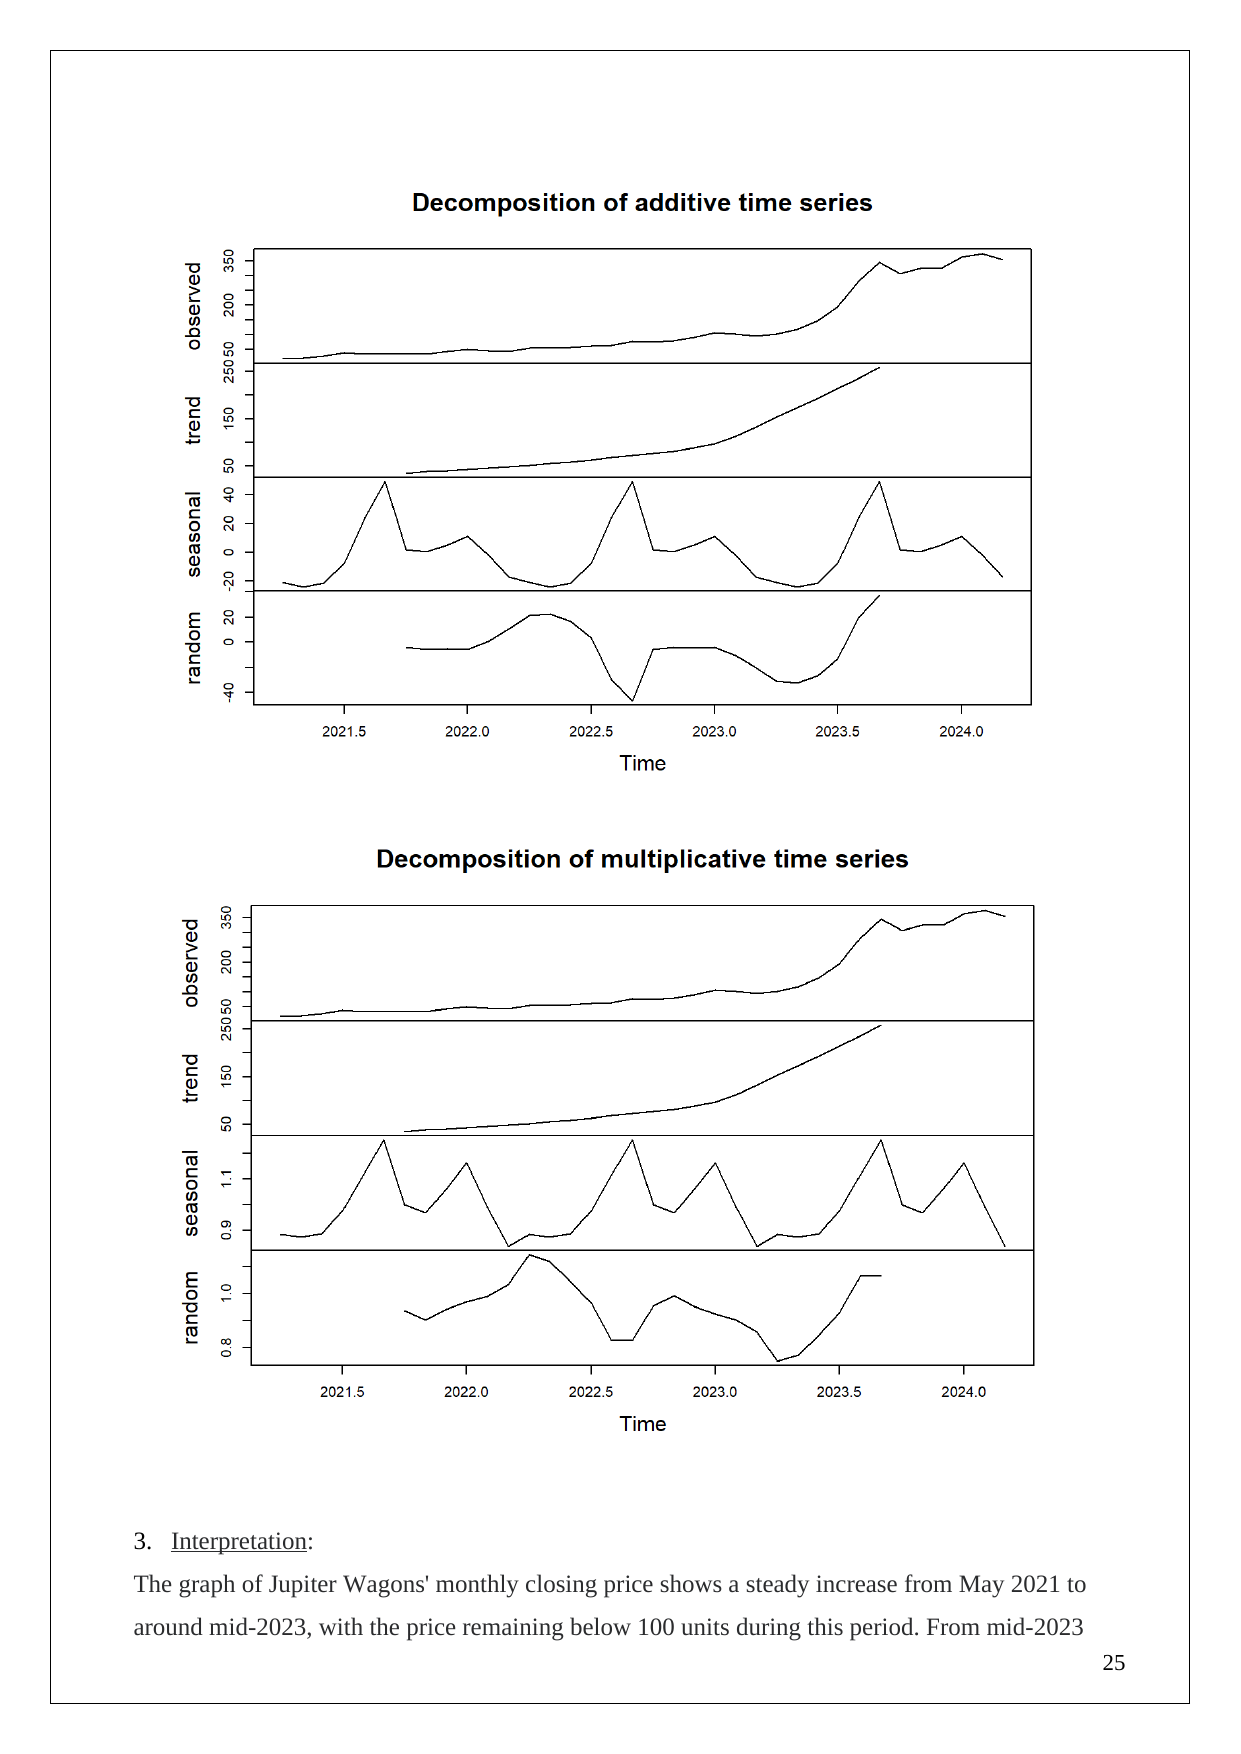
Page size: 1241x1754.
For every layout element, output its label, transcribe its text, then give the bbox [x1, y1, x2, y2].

list Interpretation: [133, 1526, 1138, 1554]
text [133, 1569, 1138, 1641]
picture [164, 821, 1070, 1468]
picture [167, 164, 1067, 807]
